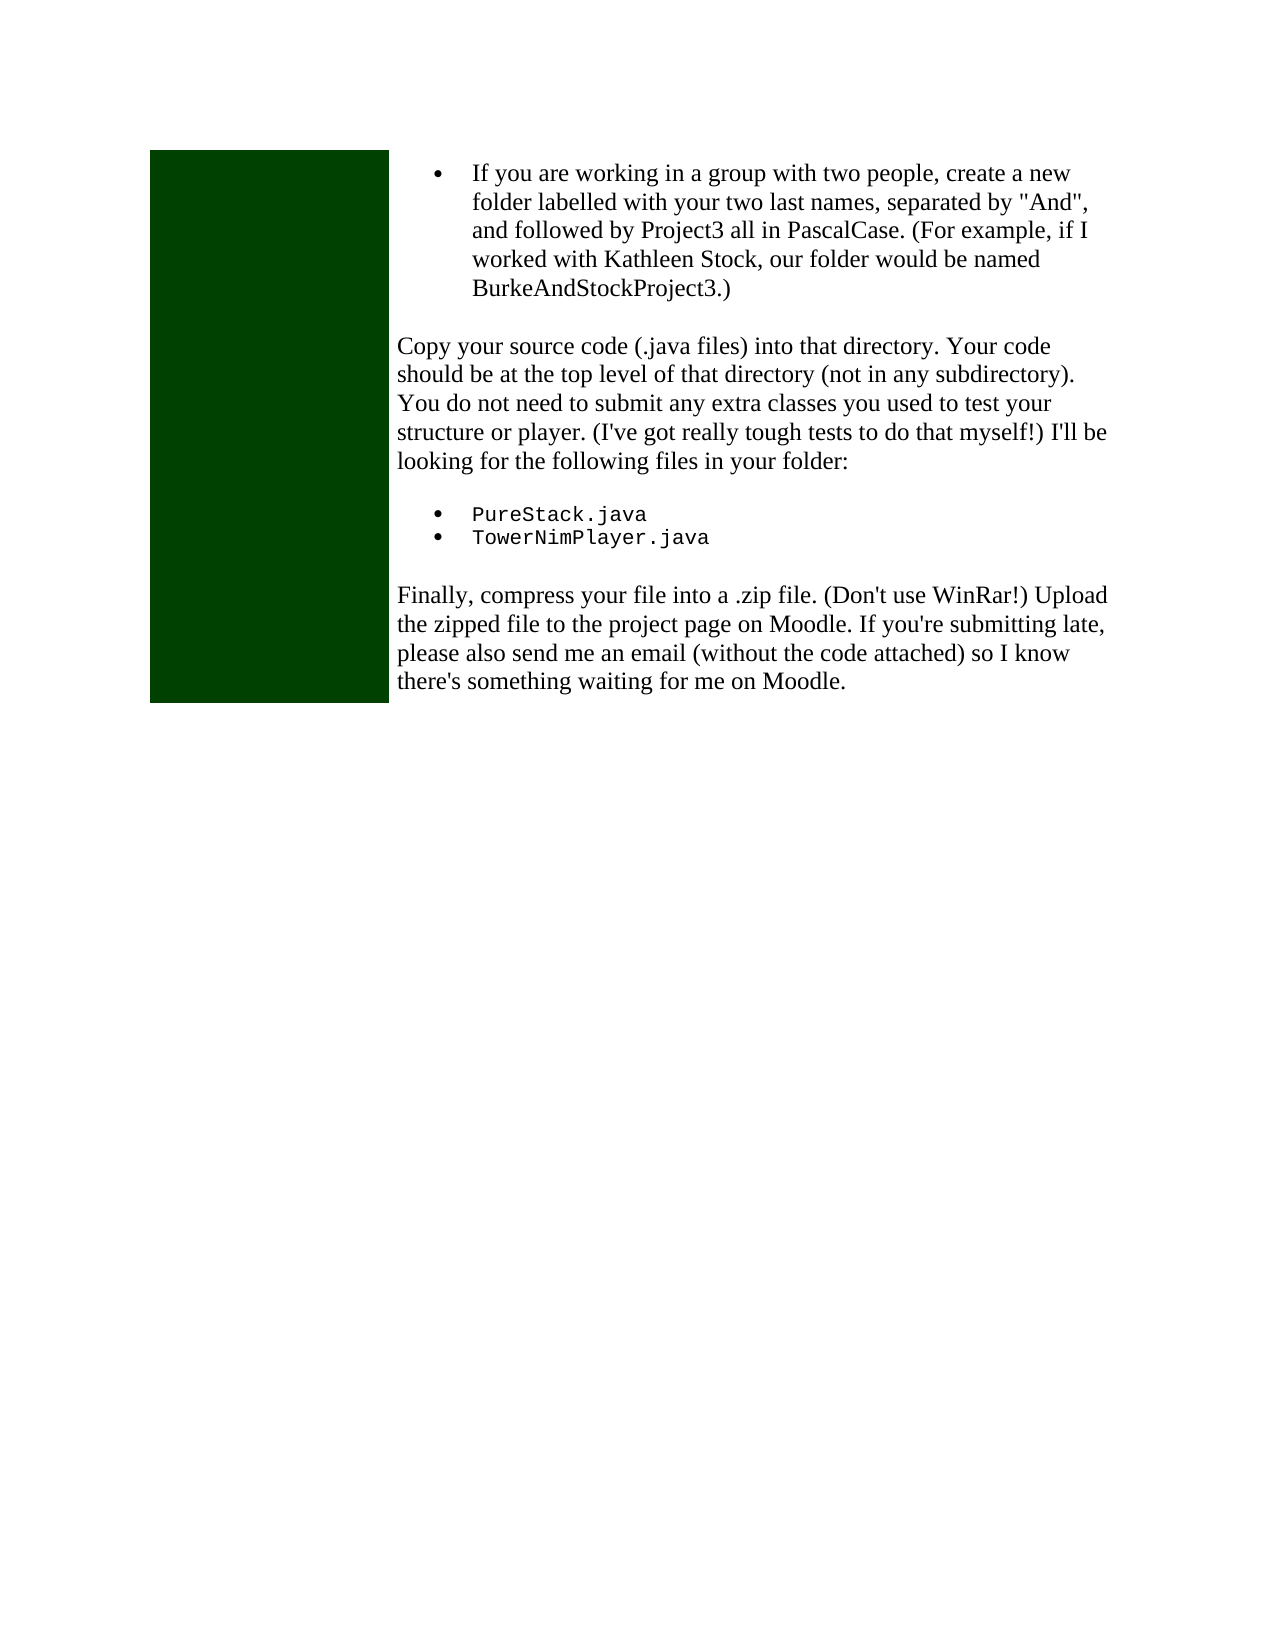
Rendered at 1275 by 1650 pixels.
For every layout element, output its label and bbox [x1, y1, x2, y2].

table_cell [389, 150, 1125, 703]
table_cell [150, 150, 389, 703]
